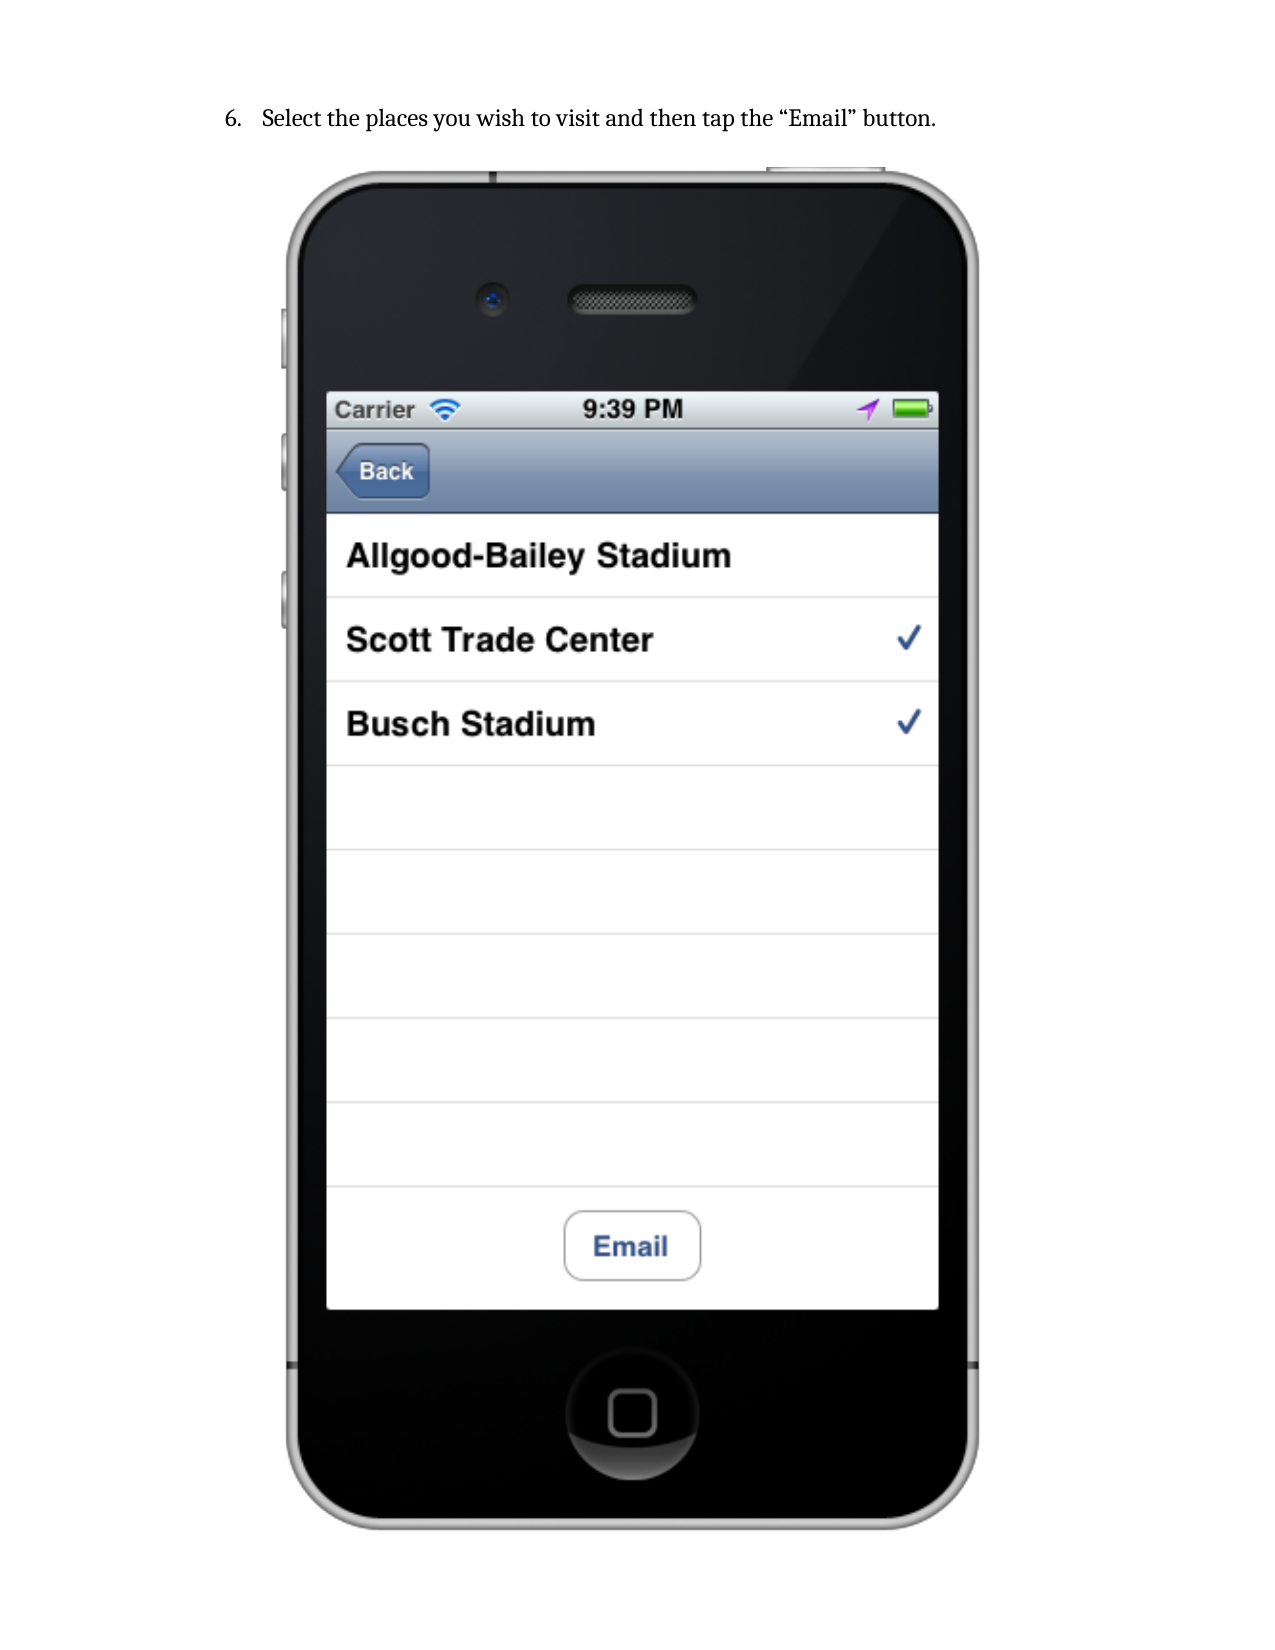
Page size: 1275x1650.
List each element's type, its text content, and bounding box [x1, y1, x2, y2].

list Select the places you wish to visit and then tap the “Email” button. [225, 104, 1087, 132]
picture [281, 167, 985, 1536]
